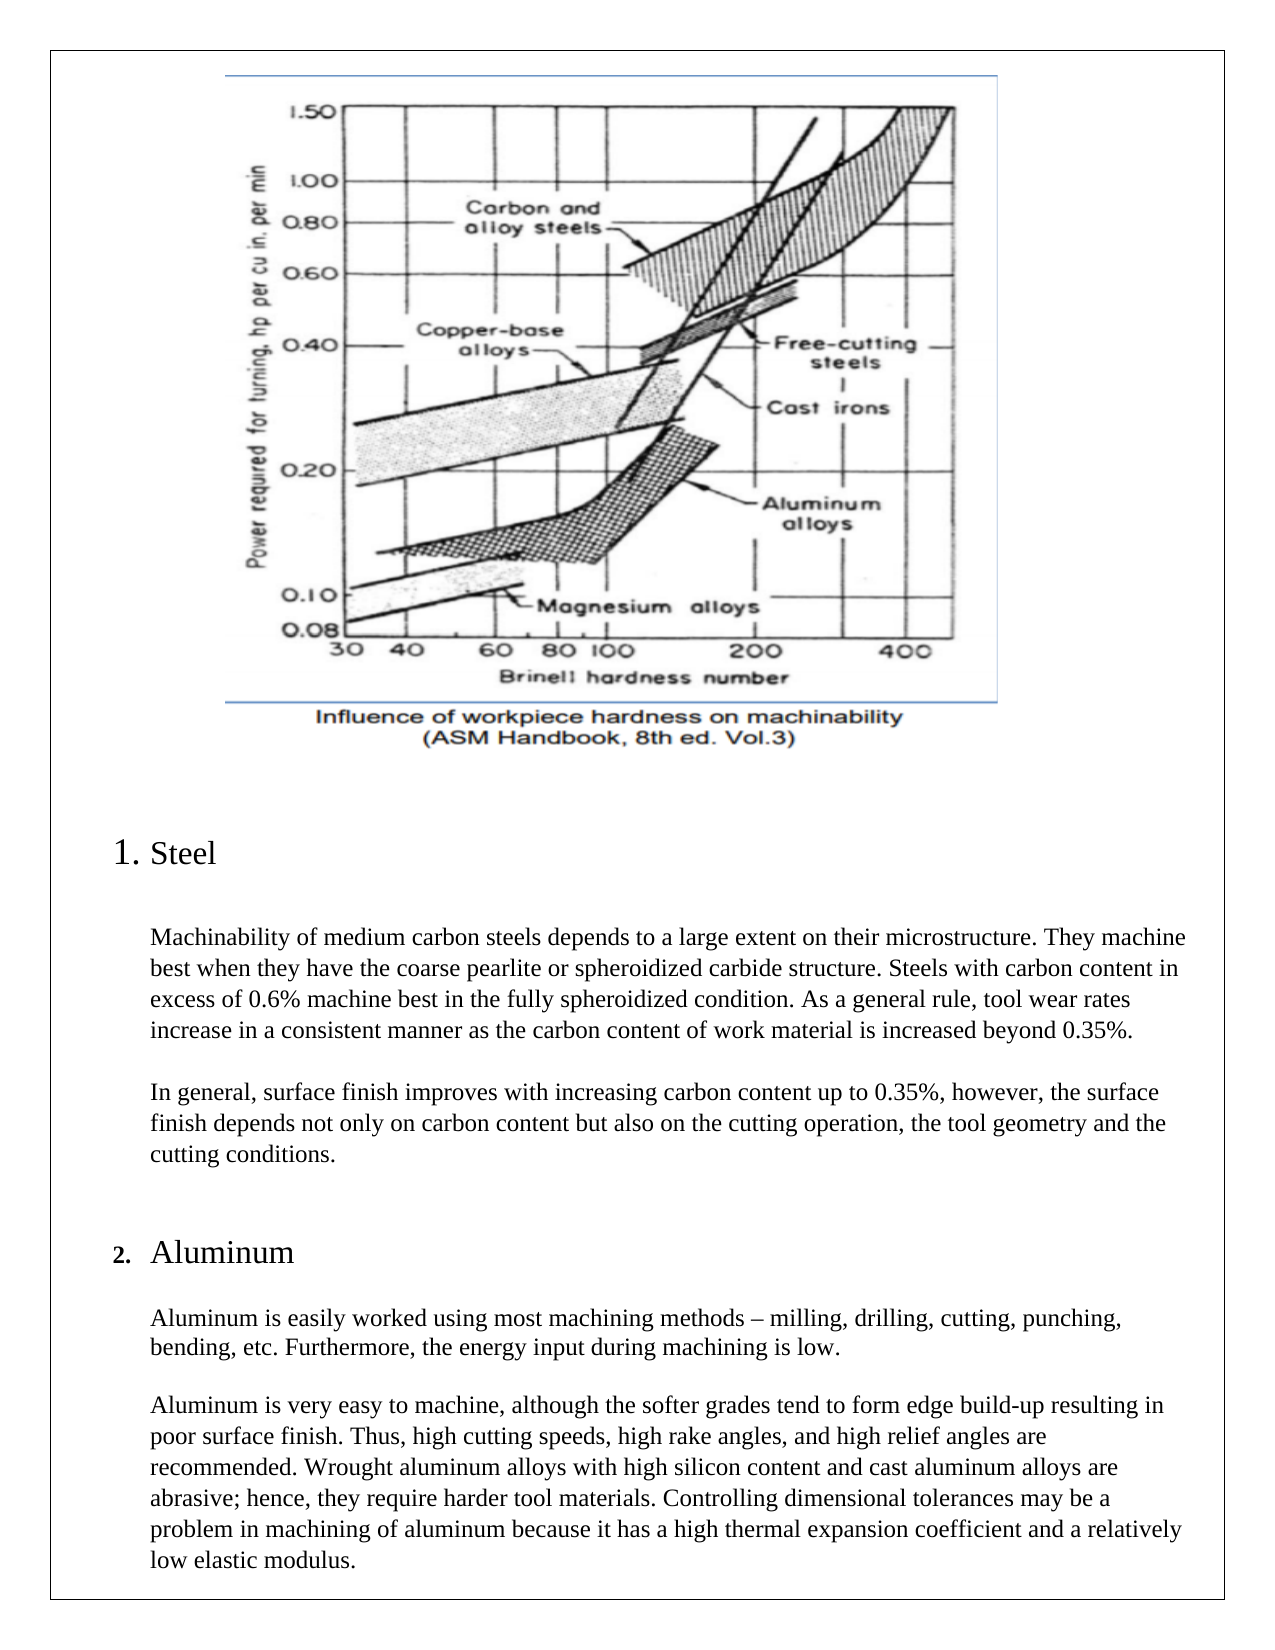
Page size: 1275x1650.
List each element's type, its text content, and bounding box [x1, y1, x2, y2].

list Steel [112, 829, 1200, 872]
list Aluminum [112, 1233, 1200, 1271]
text Aluminum is easily worked using most machining methods – milling, drilling, cutting, punching, bending, etc. Furthermore, the energy input during machining is low. [150, 1303, 1200, 1361]
list Machinability of medium carbon steels depends to a large extent on their microstructure. They machine best when they have the coarse pearlite or spheroidized carbide structure. Steels with carbon content in excess of 0.6% machine best in the fully spheroidized condition. As a general rule, tool wear rates increase in a consistent manner as the carbon content of work material is increased beyond 0.35%. [150, 922, 1200, 1044]
picture [225, 75, 998, 763]
list Aluminum is very easy to machine, although the softer grades tend to form edge build-up resulting in poor surface finish. Thus, high cutting speeds, high rake angles, and high relief angles are recommended. Wrought aluminum alloys with high silicon content and cast aluminum alloys are abrasive; hence, they require harder tool materials. Controlling dimensional tolerances may be a problem in machining of aluminum because it has a high thermal expansion coefficient and a relatively low elastic modulus. [150, 1390, 1200, 1574]
list In general, surface finish improves with increasing carbon content up to 0.35%, however, the surface finish depends not only on carbon content but also on the cutting operation, the tool geometry and the cutting conditions. [150, 1077, 1200, 1168]
